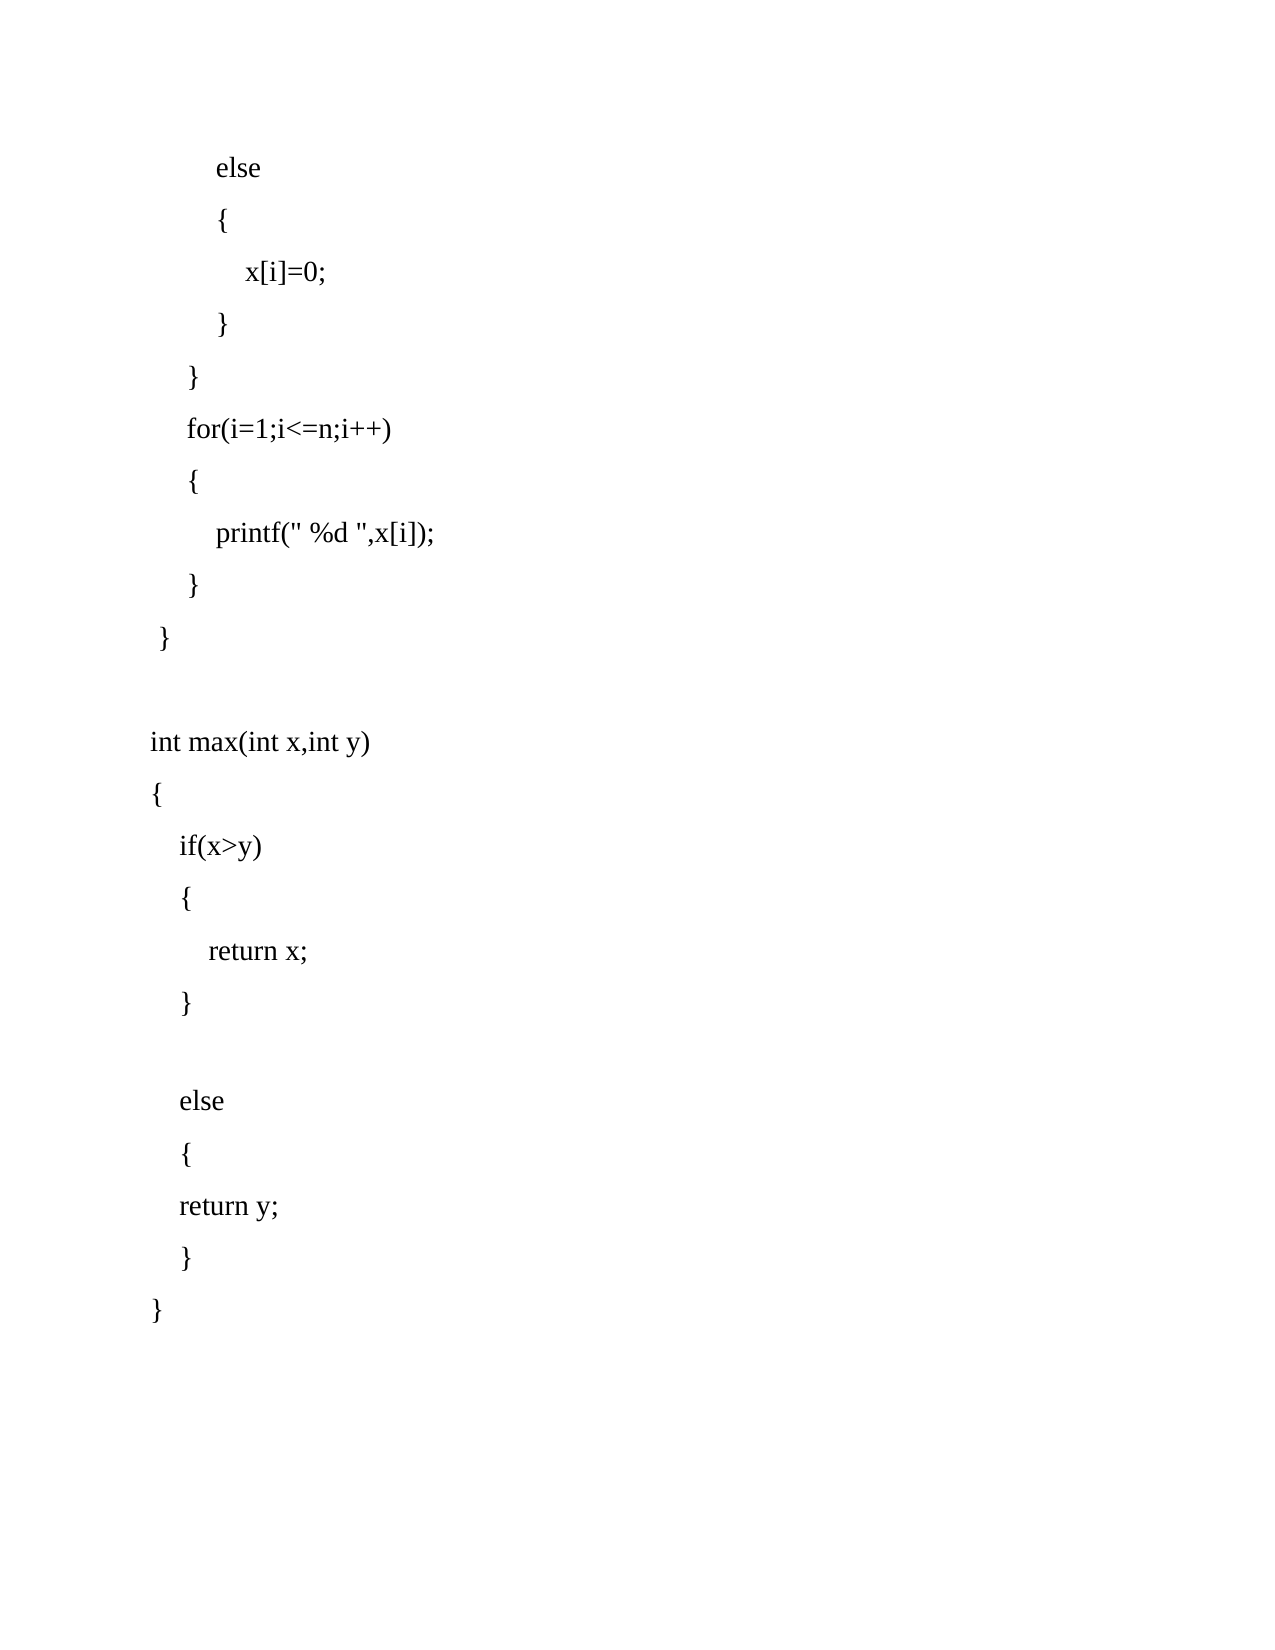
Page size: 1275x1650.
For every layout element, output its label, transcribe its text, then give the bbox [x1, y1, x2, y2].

text } [150, 1292, 1125, 1326]
text } [150, 985, 1125, 1018]
text { [150, 1136, 1125, 1169]
text } [150, 1240, 1125, 1274]
text { [150, 881, 1125, 914]
text { [150, 776, 1125, 810]
text { [150, 463, 1125, 497]
text { [150, 202, 1125, 236]
text } [150, 307, 1125, 340]
text } [150, 567, 1125, 601]
text else [150, 1083, 1125, 1117]
text } [150, 359, 1125, 392]
text for(i=1;i<=n;i++) [150, 411, 1125, 444]
text return y; [150, 1188, 1125, 1221]
text return x; [150, 933, 1125, 966]
text if(x>y) [150, 828, 1125, 862]
text int max(int x,int y) [150, 724, 1125, 758]
text else [150, 150, 1125, 183]
text } [150, 620, 1125, 653]
text printf(" %d ",x[i]); [150, 515, 1125, 549]
text x[i]=0; [150, 254, 1125, 288]
